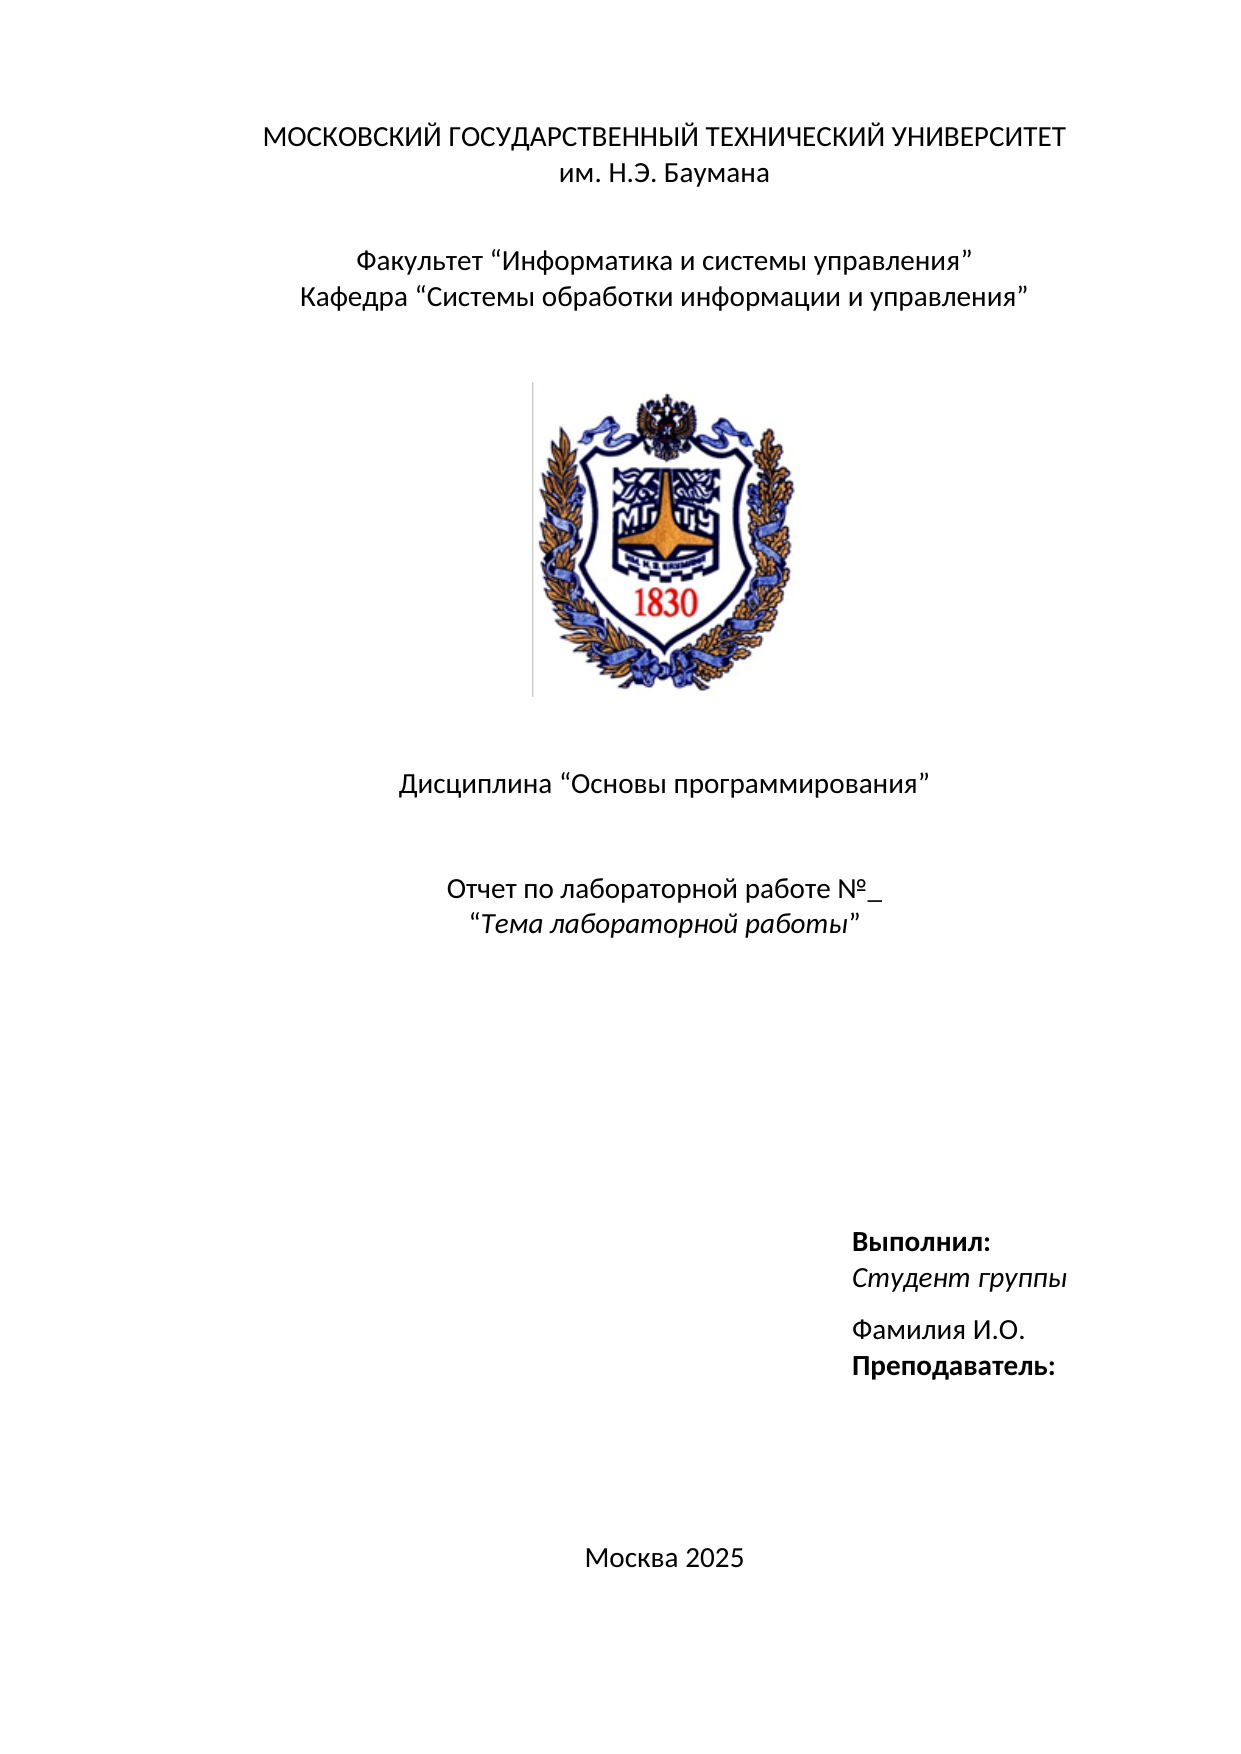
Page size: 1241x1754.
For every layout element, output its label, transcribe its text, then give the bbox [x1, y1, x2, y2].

text Отчет по лабораторной работе №_ “Тема лабораторной работы” [177, 870, 1152, 941]
text МОСКОВСКИЙ ГОСУДАРСТВЕННЫЙ ТЕХНИЧЕСКИЙ УНИВЕРСИТЕТ им. Н.Э. Баумана [177, 118, 1152, 190]
text Фамилия И.О. Преподаватель: [177, 1311, 1152, 1418]
picture [530, 382, 798, 697]
text Факультет “Информатика и системы управления” Кафедра “Системы обработки информации и управления” [177, 206, 1152, 313]
text Выполнил: Студент группы [177, 1223, 1152, 1294]
text Дисциплина “Основы программирования” [177, 765, 1152, 801]
text Москва 2025 [177, 1539, 1152, 1575]
